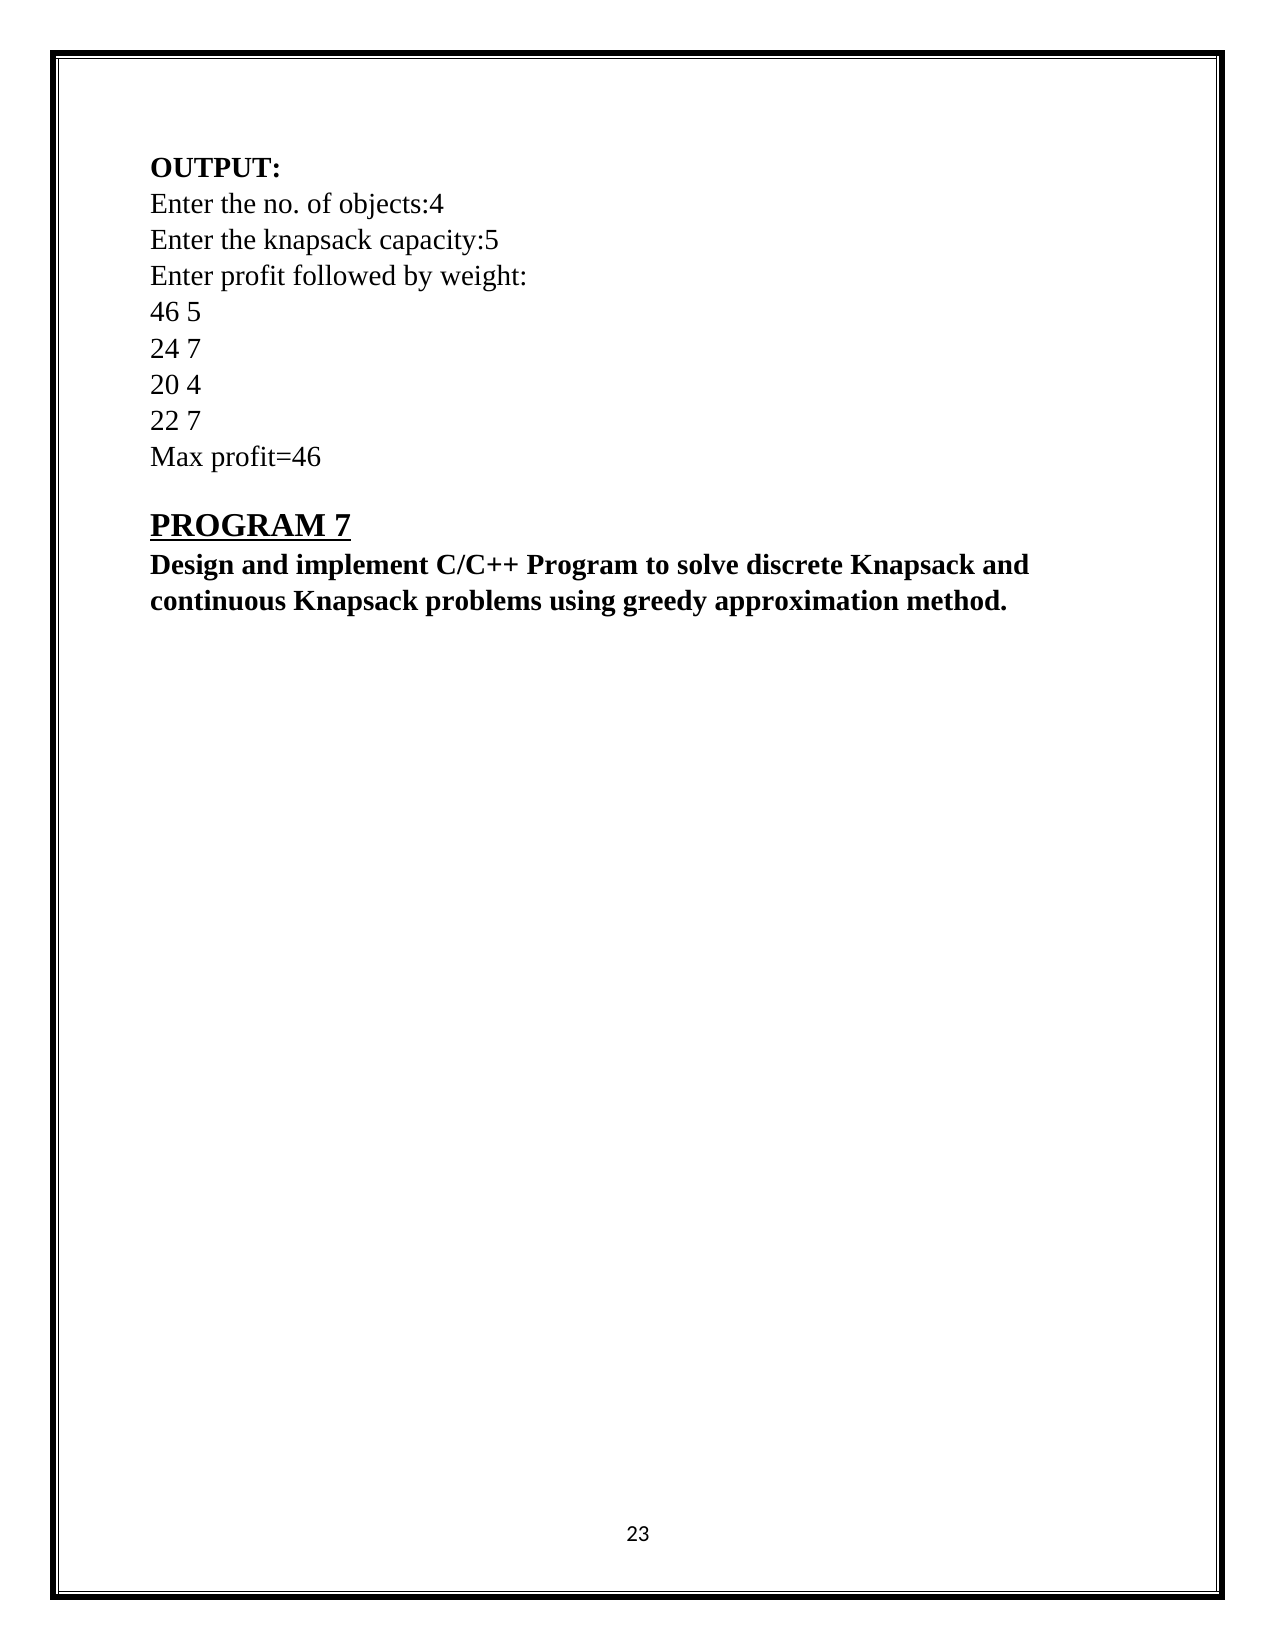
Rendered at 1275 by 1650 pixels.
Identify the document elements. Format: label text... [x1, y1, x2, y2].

text PROGRAM 7 [150, 506, 1125, 544]
text 22 7 [150, 403, 1125, 437]
text Max profit=46 [150, 439, 1125, 473]
text 46 5 [150, 294, 1125, 328]
text Enter the no. of objects:4 [150, 186, 1125, 220]
text 24 7 [150, 331, 1125, 364]
text Enter the knapsack capacity:5 [150, 222, 1125, 256]
text Enter profit followed by weight: [150, 258, 1125, 292]
text OUTPUT: [150, 150, 1125, 183]
text Design and implement C/C++ Program to solve discrete Knapsack and continuous Knapsack problems using greedy approximation method. [150, 547, 1125, 617]
text 20 4 [150, 367, 1125, 400]
